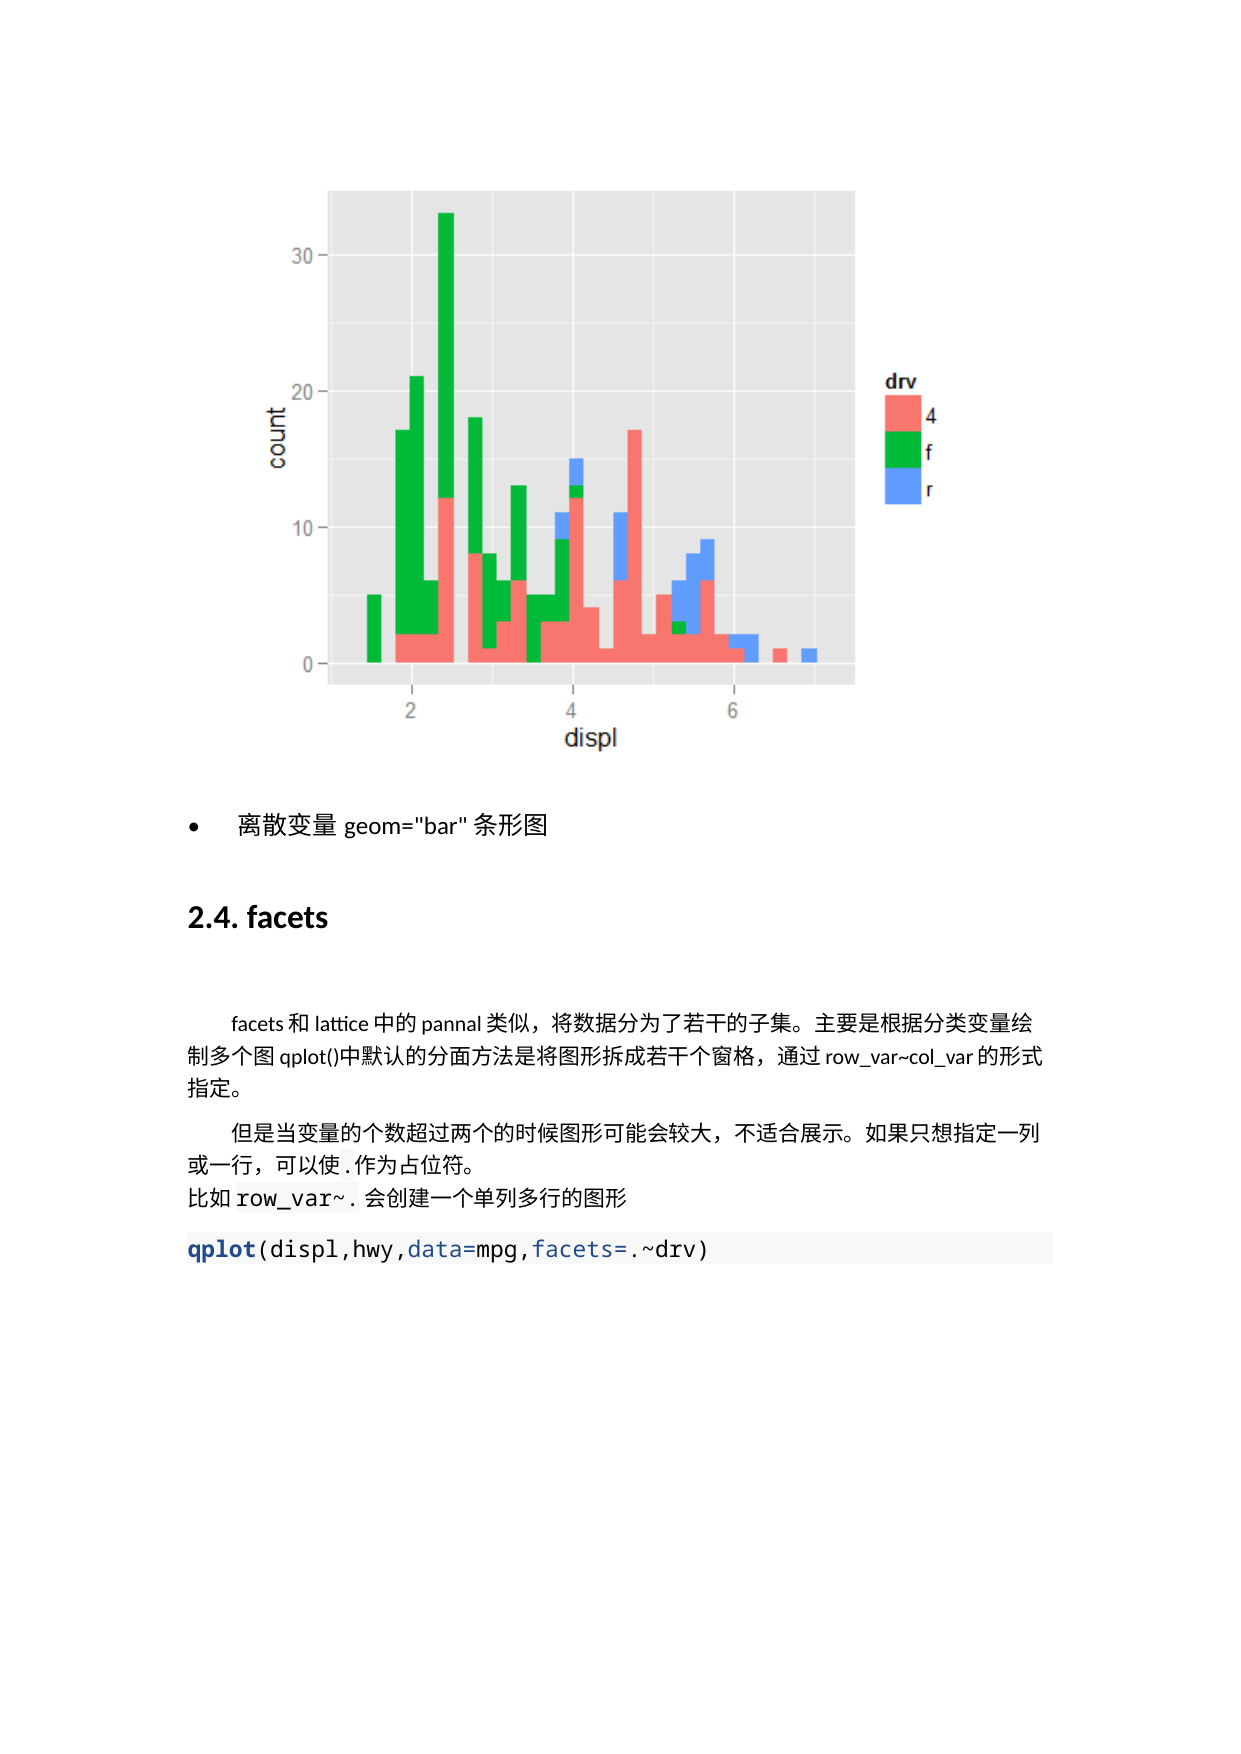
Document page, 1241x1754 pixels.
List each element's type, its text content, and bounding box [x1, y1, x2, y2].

text facets和lattice中的pannal类似，将数据分为了若干的子集。主要是根据分类变量绘制多个图qplot()中默认的分面方法是将图形拆成若干个窗格，通过row_var~col_var的形式指定。 [187, 1006, 1053, 1103]
text qplot(displ,hwy,data=mpg,facets=.~drv) [187, 1232, 1053, 1264]
picture [241, 162, 999, 769]
text 但是当变量的个数超过两个的时候图形可能会较大，不适合展示。如果只想指定一列或一行，可以使.作为占位符。 比如row_var~. 会创建一个单列多行的图形 [187, 1116, 1053, 1213]
subtitle 2.4. facets [187, 884, 1053, 949]
list 离散变量 geom="bar" 条形图 [187, 792, 1053, 857]
